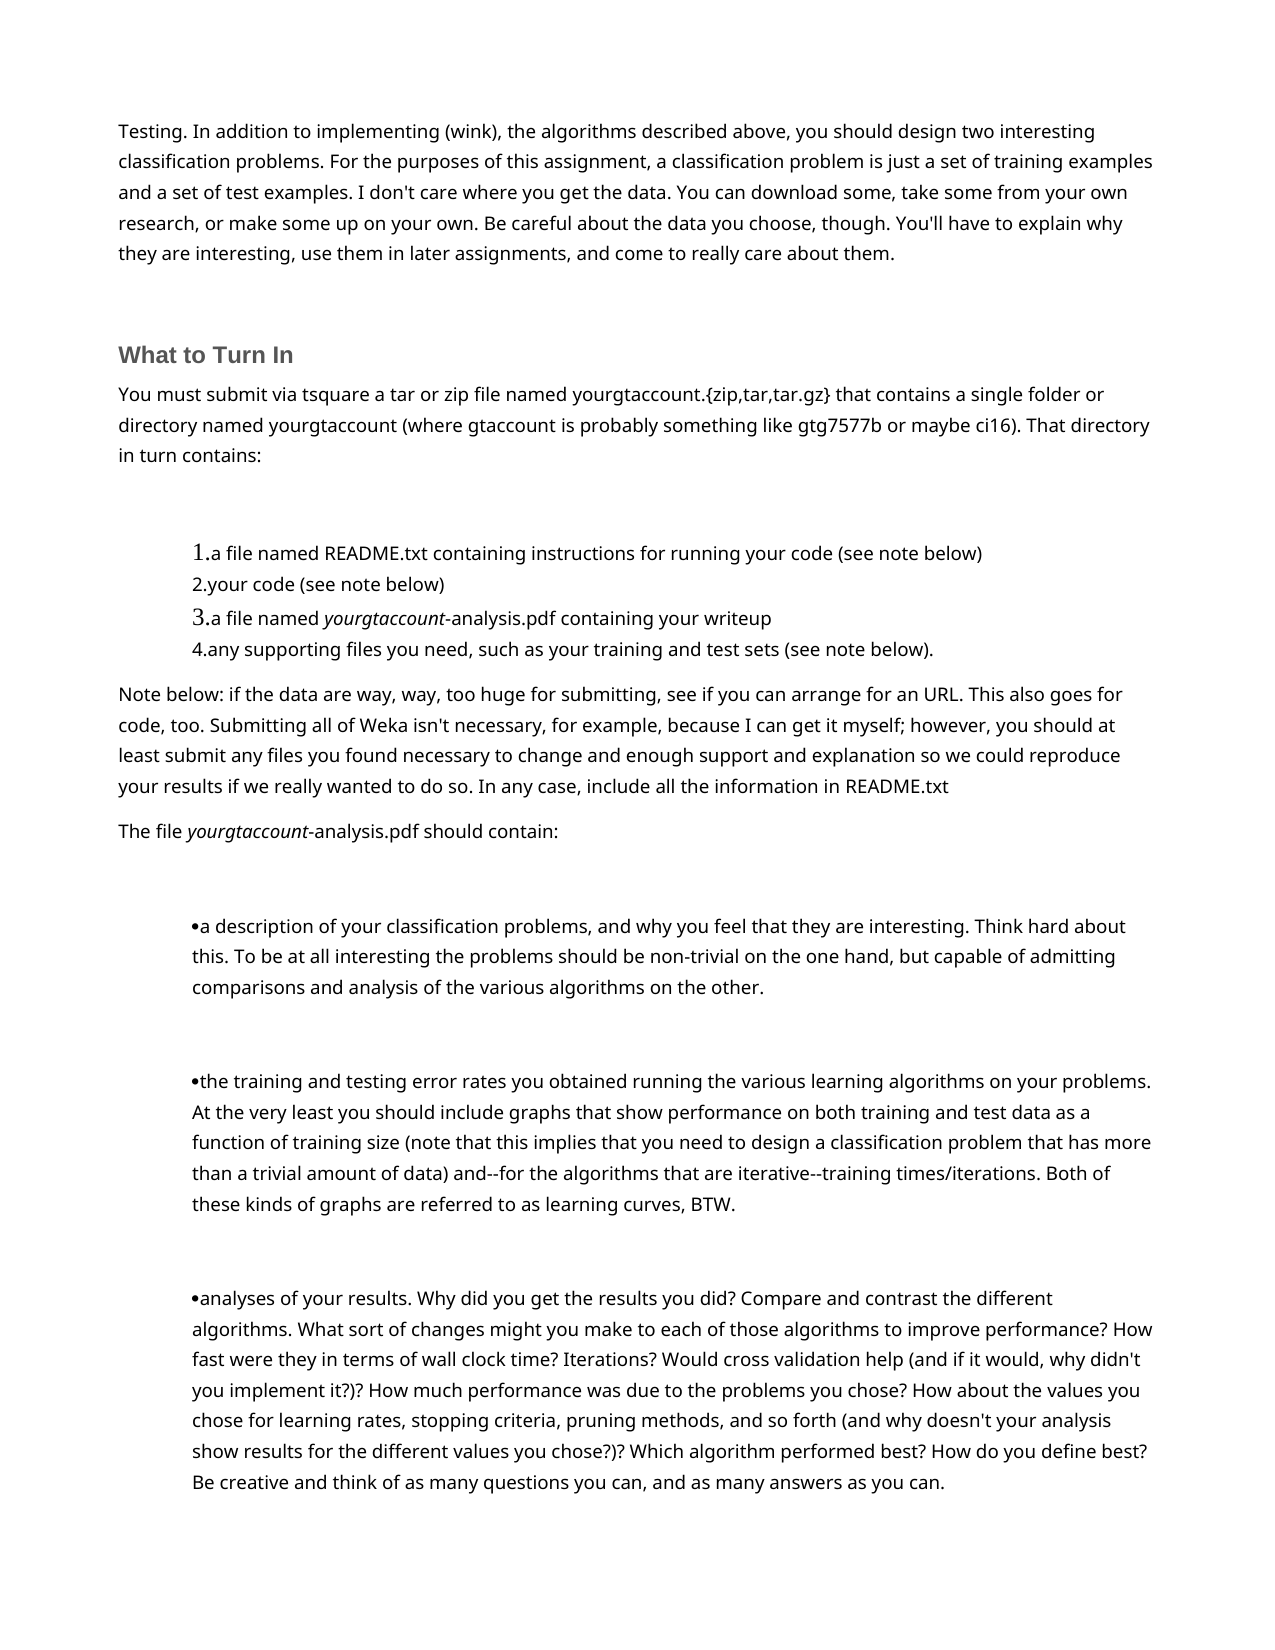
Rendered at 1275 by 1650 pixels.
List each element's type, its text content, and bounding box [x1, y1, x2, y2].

list a file named yourgtaccount-analysis.pdf containing your writeup [192, 602, 1157, 631]
text Testing. In addition to implementing (wink), the algorithms described above, you should design two interesting classification problems. For the purposes of this assignment, a classification problem is just a set of training examples and a set of test examples. I don't care where you get the data. You can download some, take some from your own research, or make some up on your own. Be careful about the data you choose, though. You'll have to explain why they are interesting, use them in later assignments, and come to really care about them. [118, 118, 1157, 266]
list analyses of your results. Why did you get the results you did? Compare and contrast the different algorithms. What sort of changes might you make to each of those algorithms to improve performance? How fast were they in terms of wall clock time? Iterations? Would cross validation help (and if it would, why didn't you implement it?)? How much performance was due to the problems you chose? How about the values you chose for learning rates, stopping criteria, pruning methods, and so forth (and why doesn't your analysis show results for the different values you chose?)? Which algorithm performed best? How do you define best? Be creative and think of as many questions you can, and as many answers as you can. [192, 1285, 1157, 1494]
list a description of your classification problems, and why you feel that they are interesting. Think hard about this. To be at all interesting the problems should be non-trivial on the one hand, but capable of admitting comparisons and analysis of the various algorithms on the other. [192, 913, 1157, 1000]
list a file named README.txt containing instructions for running your code (see note below) [192, 537, 1157, 566]
list any supporting files you need, such as your training and test sets (see note below). [192, 636, 1157, 662]
subtitle What to Turn In [118, 341, 1157, 369]
text Note below: if the data are way, way, too huge for submitting, see if you can arrange for an URL. This also goes for code, too. Submitting all of Weka isn't necessary, for example, because I can get it myself; however, you should at least submit any files you found necessary to change and enough support and explanation so we could reproduce your results if we really wanted to do so. In any case, include all the information in README.txt [118, 682, 1157, 799]
text The file yourgtaccount-analysis.pdf should contain: [118, 819, 1157, 844]
text You must submit via tsquare a tar or zip file named yourgtaccount.{zip,tar,tar.gz} that contains a single folder or directory named yourgtaccount (where gtaccount is probably something like gtg7577b or maybe ci16). That directory in turn contains: [118, 381, 1157, 468]
list your code (see note below) [192, 571, 1157, 597]
list the training and testing error rates you obtained running the various learning algorithms on your problems. At the very least you should include graphs that show performance on both training and test data as a function of training size (note that this implies that you need to design a classification problem that has more than a trivial amount of data) and--for the algorithms that are iterative--training times/iterations. Both of these kinds of graphs are referred to as learning curves, BTW. [192, 1068, 1157, 1216]
